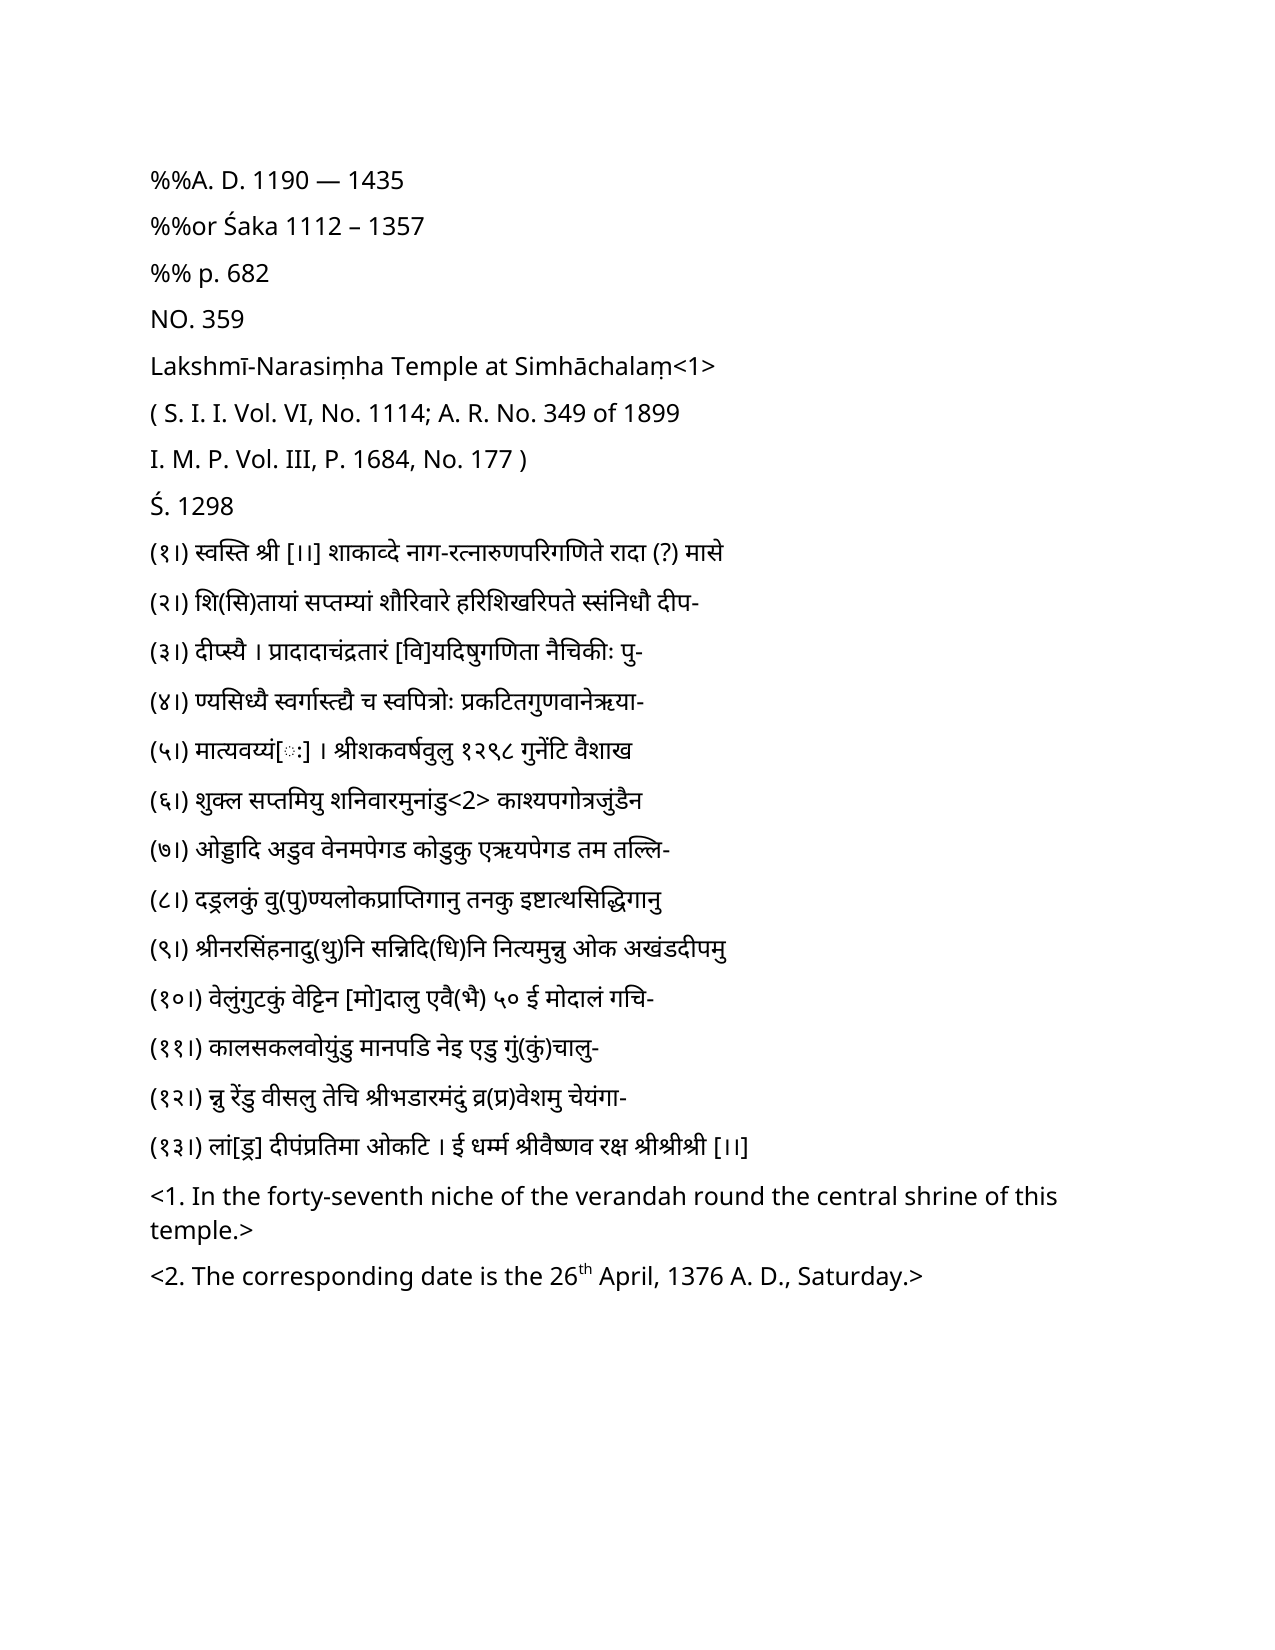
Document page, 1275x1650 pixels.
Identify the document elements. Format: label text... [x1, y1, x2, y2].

text (३।) दीप्स्यै । प्रादादाचंद्रतारं [वि]यदिषुगणिता नैचिकीः पु- [150, 634, 1125, 671]
text (९।) श्रीनरसिंहनादु(थु)नि सन्निदि(धि)नि नित्यमुन्नु ओक अखंडदीपमु [150, 931, 1125, 968]
text NO. 359 [150, 302, 1125, 336]
text ( S. I. I. Vol. VI, No. 1114; A. R. No. 349 of 1899 [150, 395, 1125, 429]
text <1. In the forty-seventh niche of the verandah round the central shrine of this temple.> [150, 1178, 1125, 1246]
text <2. The corresponding date is the 26th April, 1376 A. D., Saturday.> [150, 1259, 1125, 1293]
text %%or Śaka 1112 – 1357 [150, 209, 1125, 243]
text (२।) शि(सि)तायां सप्तम्यां शौरिवारे हरिशिखरिपते स्संनिधौ दीप- [150, 584, 1125, 621]
text Lakshmī-Narasiṃha Temple at Simhāchalaṃ<1> [150, 349, 1125, 383]
text %% p. 682 [150, 256, 1125, 290]
text (११।) कालसकलवोयुंडु मानपडि नेइ एडु गुं(कुं)चालु- [150, 1030, 1125, 1067]
text Ś. 1298 [150, 488, 1125, 522]
text (४।) ण्यसिध्यै स्वर्गास्त्द्यै च स्वपित्रोः प्रकटितगुणवानेऋया- [150, 683, 1125, 720]
text %%A. D. 1190 ― 1435 [150, 162, 1125, 197]
text (१।) स्वस्ति श्री [।।] शाकाव्दे नाग-रत्नारुणपरिगणिते रादा (?) मासे [150, 535, 1125, 572]
text I. M. P. Vol. III, P. 1684, No. 177 ) [150, 442, 1125, 476]
text (८।) दड्रलकुं वु(पु)ण्यलोकप्राप्तिगानु तनकु इष्टात्थसिद्धिगानु [150, 881, 1125, 918]
text (१३।) लां[ड्र] दीपंप्रतिमा ओकटि । ई धर्म्म श्रीवैष्णव रक्ष श्रीश्रीश्री [।।] [150, 1129, 1125, 1166]
text (७।) ओड्डादि अडुव वेनमपेगड कोडुकु एऋयपेगड तम तल्लि- [150, 832, 1125, 869]
text (१०।) वेलुंगुटकुं वेट्टिन [मो]दालु एवै(भै) ५० ई मोदालं गचि- [150, 980, 1125, 1017]
text (६।) शुक्ल सप्तमियु शनिवारमुनांडु<2> काश्यपगोत्रजुंडैन [150, 782, 1125, 819]
text (५।) मात्यवय्यं[ः] । श्रीशकवर्षवुलु १२९८ गुनेंटि वैशाख [150, 733, 1125, 770]
text (१२।) न्नु रेंडु वीसलु तेचि श्रीभडारमंदुं व्र(प्र)वेशमु चेयंगा- [150, 1079, 1125, 1116]
